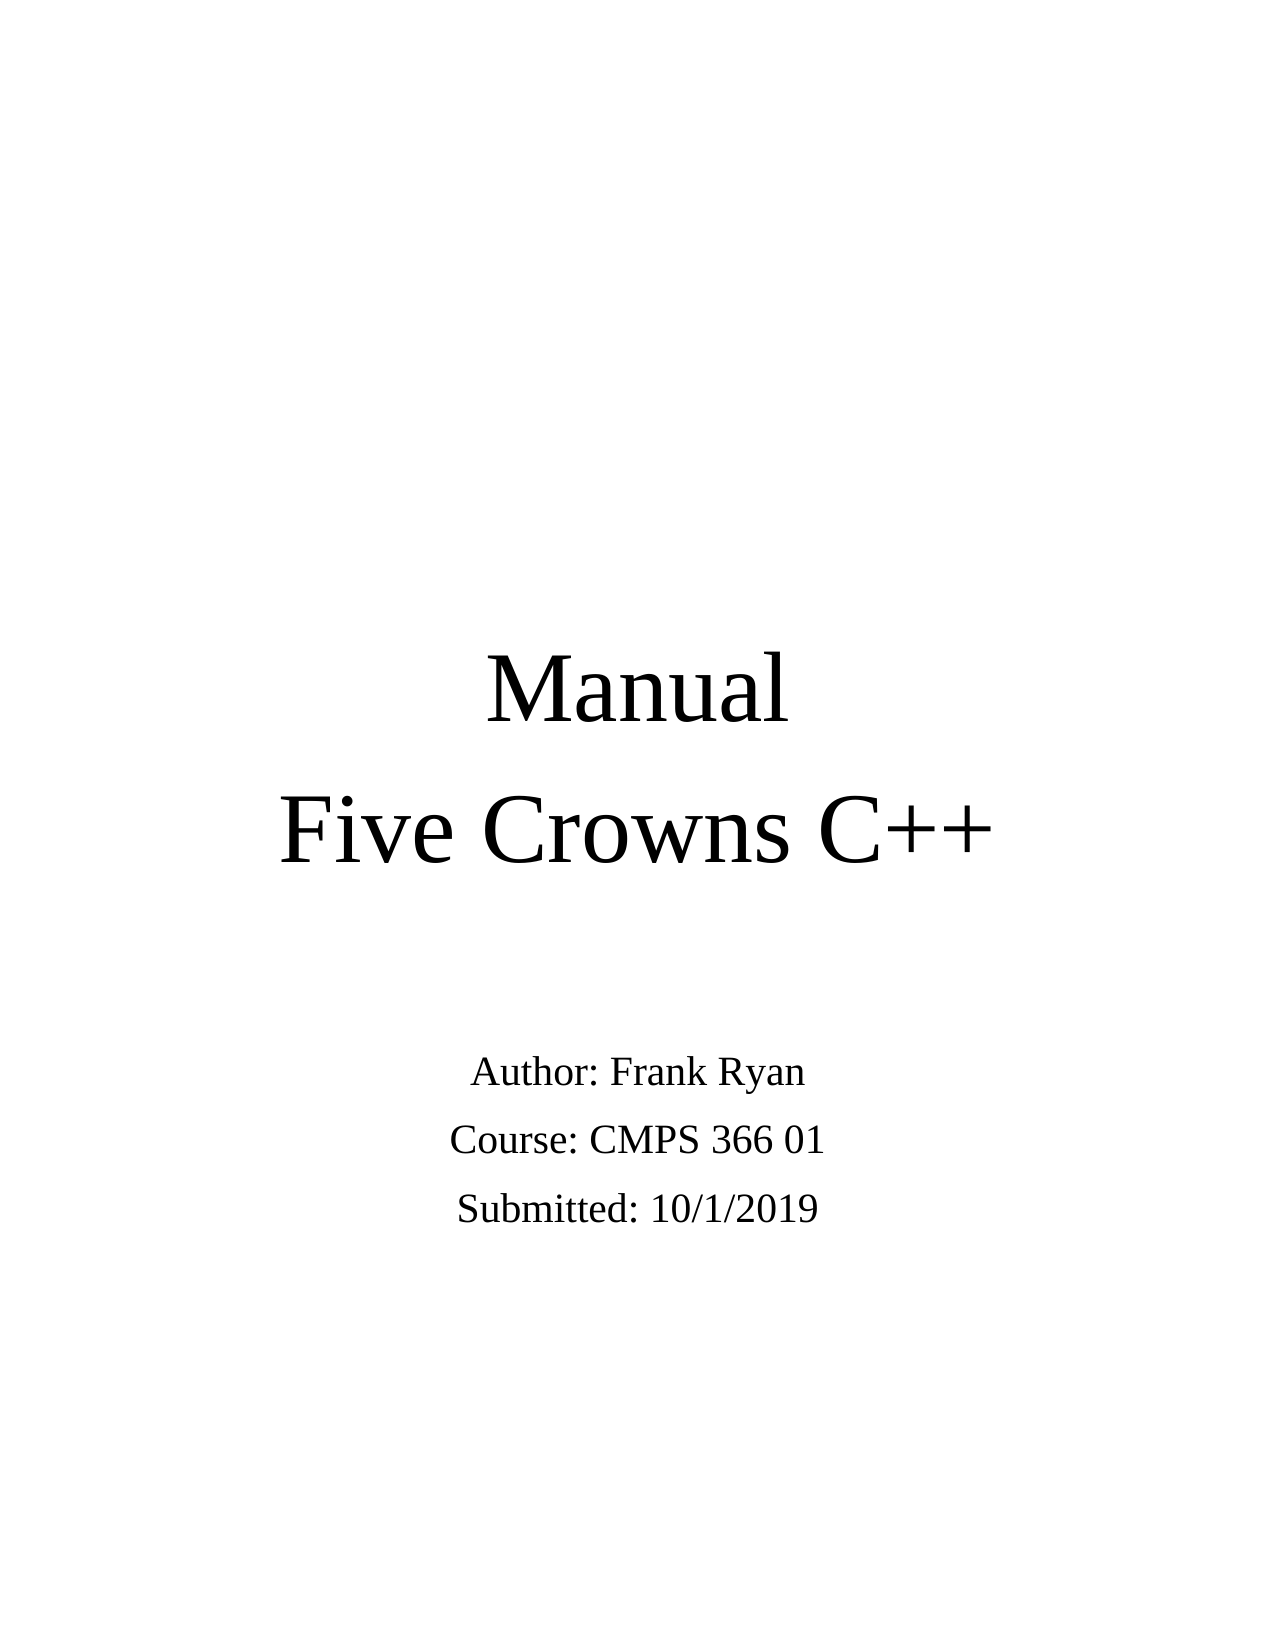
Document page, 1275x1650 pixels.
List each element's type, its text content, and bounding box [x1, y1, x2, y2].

text Five Crowns C++ [150, 769, 1125, 884]
text Course: CMPS 366 01 [150, 1115, 1125, 1163]
text Manual [150, 628, 1125, 743]
text Author: Frank Ryan [150, 1047, 1125, 1094]
text Submitted: 10/1/2019 [150, 1183, 1125, 1231]
